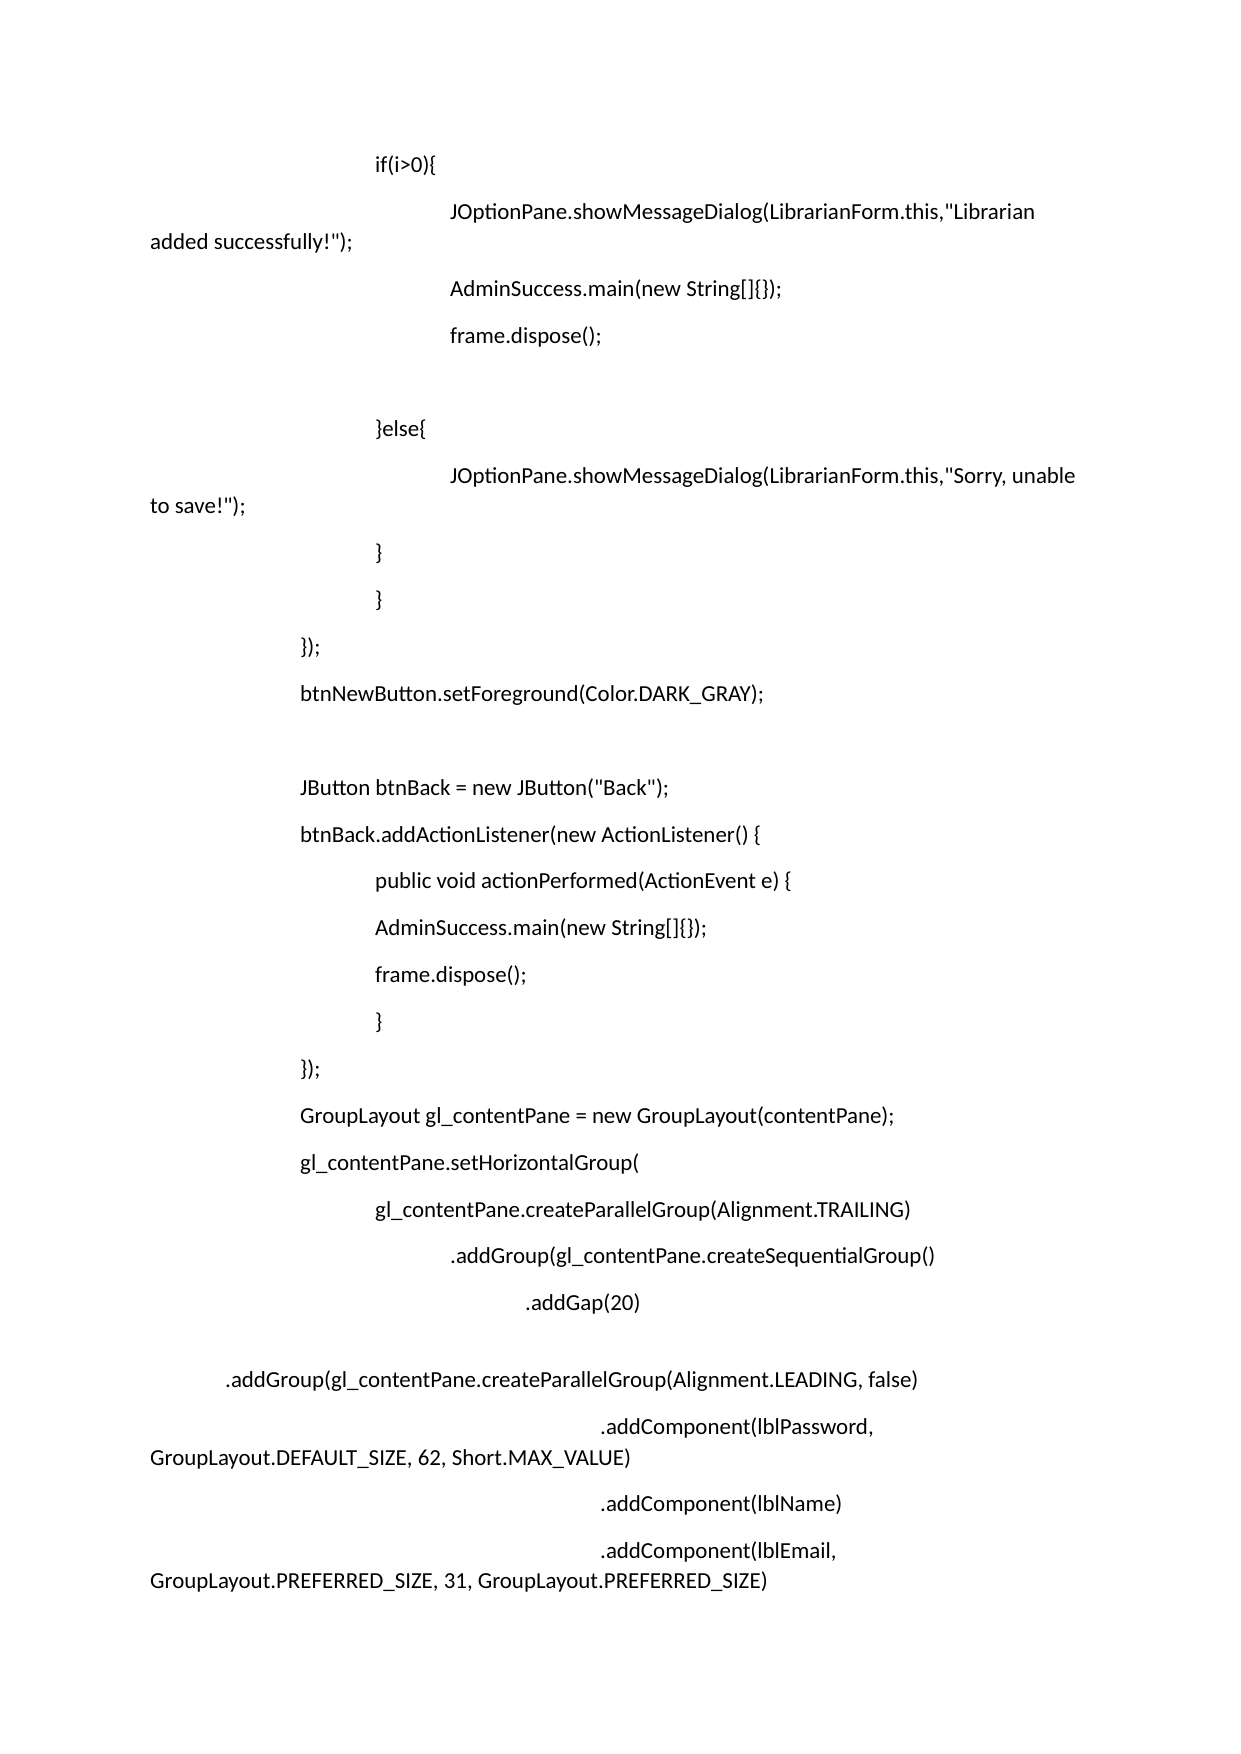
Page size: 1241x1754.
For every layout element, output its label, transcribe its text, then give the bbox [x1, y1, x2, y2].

text } [150, 1007, 1090, 1035]
text gl_contentPane.createParallelGroup(Alignment.TRAILING) [150, 1195, 1090, 1223]
text if(i>0){ [150, 150, 1090, 178]
text }); [150, 632, 1090, 660]
text gl_contentPane.setHorizontalGroup( [150, 1148, 1090, 1176]
text AdminSuccess.main(new String[]{}); [150, 274, 1090, 302]
text JButton btnBack = new JButton("Back"); [150, 773, 1090, 801]
text .addGroup(gl_contentPane.createParallelGroup(Alignment.LEADING, false) [150, 1335, 1090, 1394]
text frame.dispose(); [150, 321, 1090, 349]
text .addGap(20) [150, 1288, 1090, 1317]
text frame.dispose(); [150, 960, 1090, 988]
text btnBack.addActionListener(new ActionListener() { [150, 820, 1090, 848]
text JOptionPane.showMessageDialog(LibrarianForm.this,"Sorry, unable to save!"); [150, 461, 1090, 520]
text AdminSuccess.main(new String[]{}); [150, 913, 1090, 942]
text btnNewButton.setForeground(Color.DARK_GRAY); [150, 679, 1090, 707]
text .addComponent(lblEmail, GroupLayout.PREFERRED_SIZE, 31, GroupLayout.PREFERRED_SIZE) [150, 1536, 1090, 1595]
text .addGroup(gl_contentPane.createSequentialGroup() [150, 1242, 1090, 1270]
text JOptionPane.showMessageDialog(LibrarianForm.this,"Librarian added successfully!"); [150, 197, 1090, 255]
text }else{ [150, 414, 1090, 443]
text .addComponent(lblPassword, GroupLayout.DEFAULT_SIZE, 62, Short.MAX_VALUE) [150, 1412, 1090, 1471]
text GroupLayout gl_contentPane = new GroupLayout(contentPane); [150, 1101, 1090, 1129]
text }); [150, 1054, 1090, 1082]
text } [150, 538, 1090, 567]
text } [150, 585, 1090, 613]
text .addComponent(lblName) [150, 1489, 1090, 1518]
text public void actionPerformed(ActionEvent e) { [150, 867, 1090, 895]
